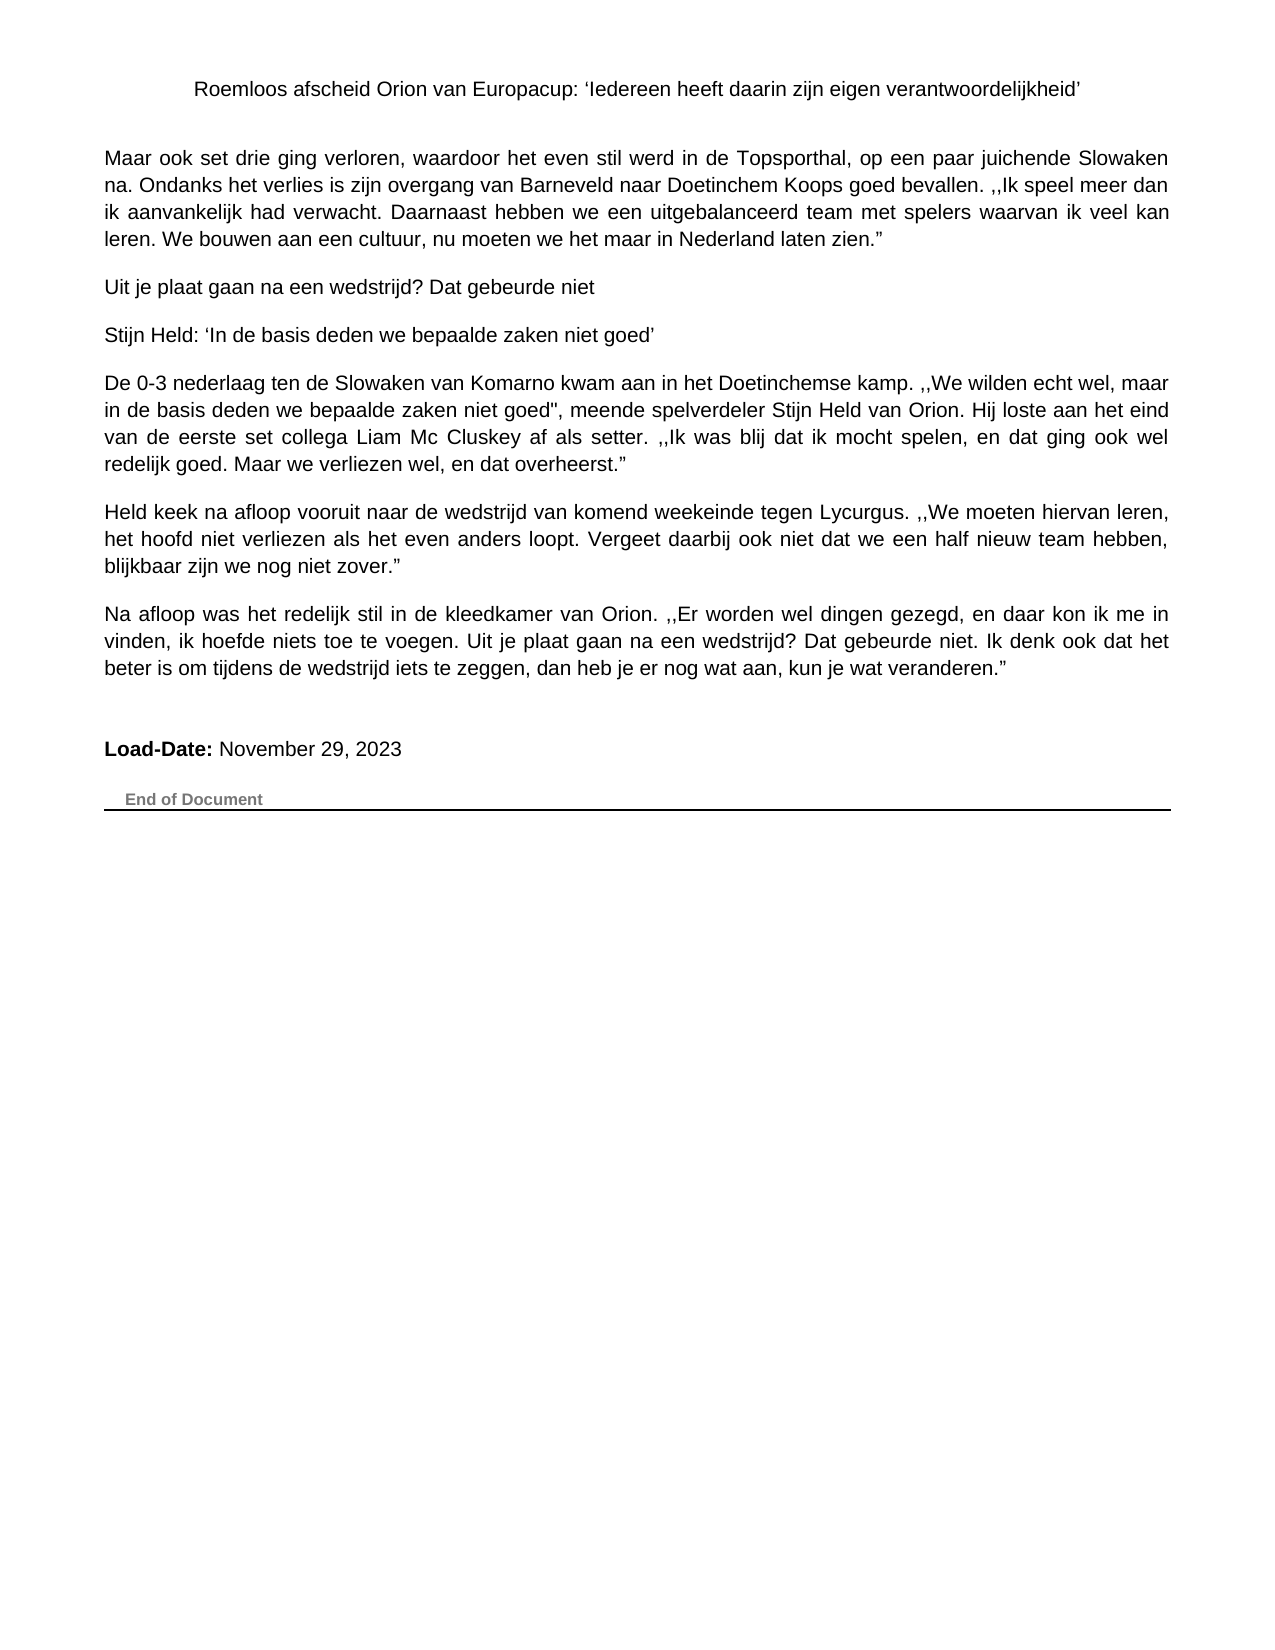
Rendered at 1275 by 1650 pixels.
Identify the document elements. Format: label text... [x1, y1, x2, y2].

text De 0-3 nederlaag ten de Slowaken van Komarno kwam aan in het Doetinchemse kamp. ,,We wilden echt wel, maar in de basis deden we bepaalde zaken niet goed", meende spelverdeler Stijn Held van Orion. Hij loste aan het eind van de eerste set collega Liam Mc Cluskey af als setter. ,,Ik was blij dat ik mocht spelen, en dat ging ook wel redelijk goed. Maar we verliezen wel, en dat overheerst.” [104, 367, 1171, 476]
text Uit je plaat gaan na een wedstrijd? Dat gebeurde niet [104, 271, 1171, 298]
text Stijn Held: ‘In de basis deden we bepaalde zaken niet goed’ [104, 319, 1171, 346]
text Load-Date: November 29, 2023 [104, 705, 1171, 761]
text End of Document [125, 789, 1171, 808]
text Maar ook set drie ging verloren, waardoor het even stil werd in de Topsporthal, op een paar juichende Slowaken na. Ondanks het verlies is zijn overgang van Barneveld naar Doetinchem Koops goed bevallen. ,,Ik speel meer dan ik aanvankelijk had verwacht. Daarnaast hebben we een uitgebalanceerd team met spelers waarvan ik veel kan leren. We bouwen aan een cultuur, nu moeten we het maar in Nederland laten zien.” [104, 142, 1171, 251]
text Na afloop was het redelijk stil in de kleedkamer van Orion. ,,Er worden wel dingen gezegd, en daar kon ik me in vinden, ik hoefde niets toe te voegen. Uit je plaat gaan na een wedstrijd? Dat gebeurde niet. Ik denk ook dat het beter is om tijdens de wedstrijd iets te zeggen, dan heb je er nog wat aan, kun je wat veranderen.” [104, 598, 1171, 680]
text Held keek na afloop vooruit naar de wedstrijd van komend weekeinde tegen Lycurgus. ,,We moeten hiervan leren, het hoofd niet verliezen als het even anders loopt. Vergeet daarbij ook niet dat we een half nieuw team hebben, blijkbaar zijn we nog niet zover.” [104, 496, 1171, 578]
